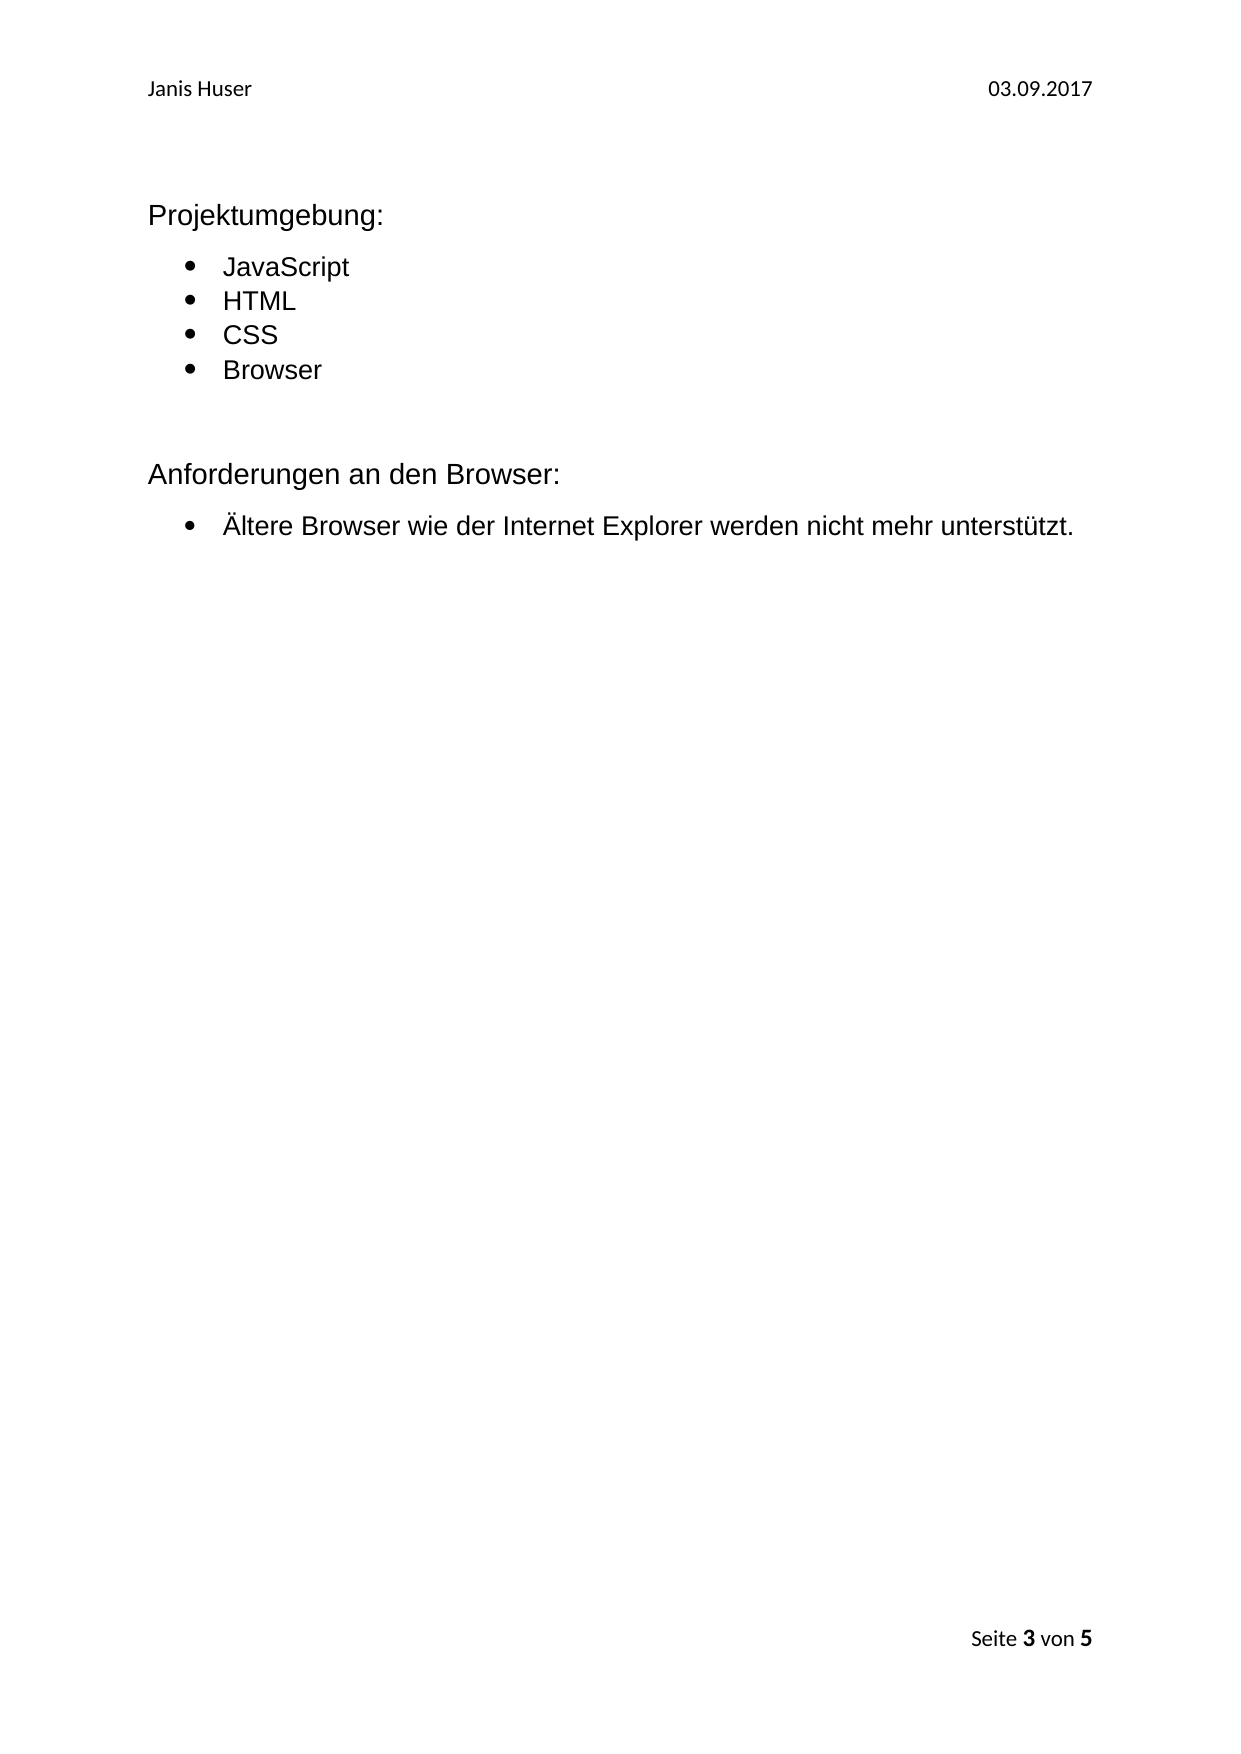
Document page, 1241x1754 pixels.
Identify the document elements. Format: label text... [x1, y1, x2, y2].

list CSS [185, 319, 1093, 351]
list JavaScript [185, 251, 1093, 283]
list HTML [185, 285, 1093, 317]
text Anforderungen an den Browser: [148, 457, 1093, 491]
list Ältere Browser wie der Internet Explorer werden nicht mehr unterstützt. [185, 510, 1093, 542]
text Projektumgebung: [148, 198, 1093, 232]
list Browser [185, 354, 1093, 385]
